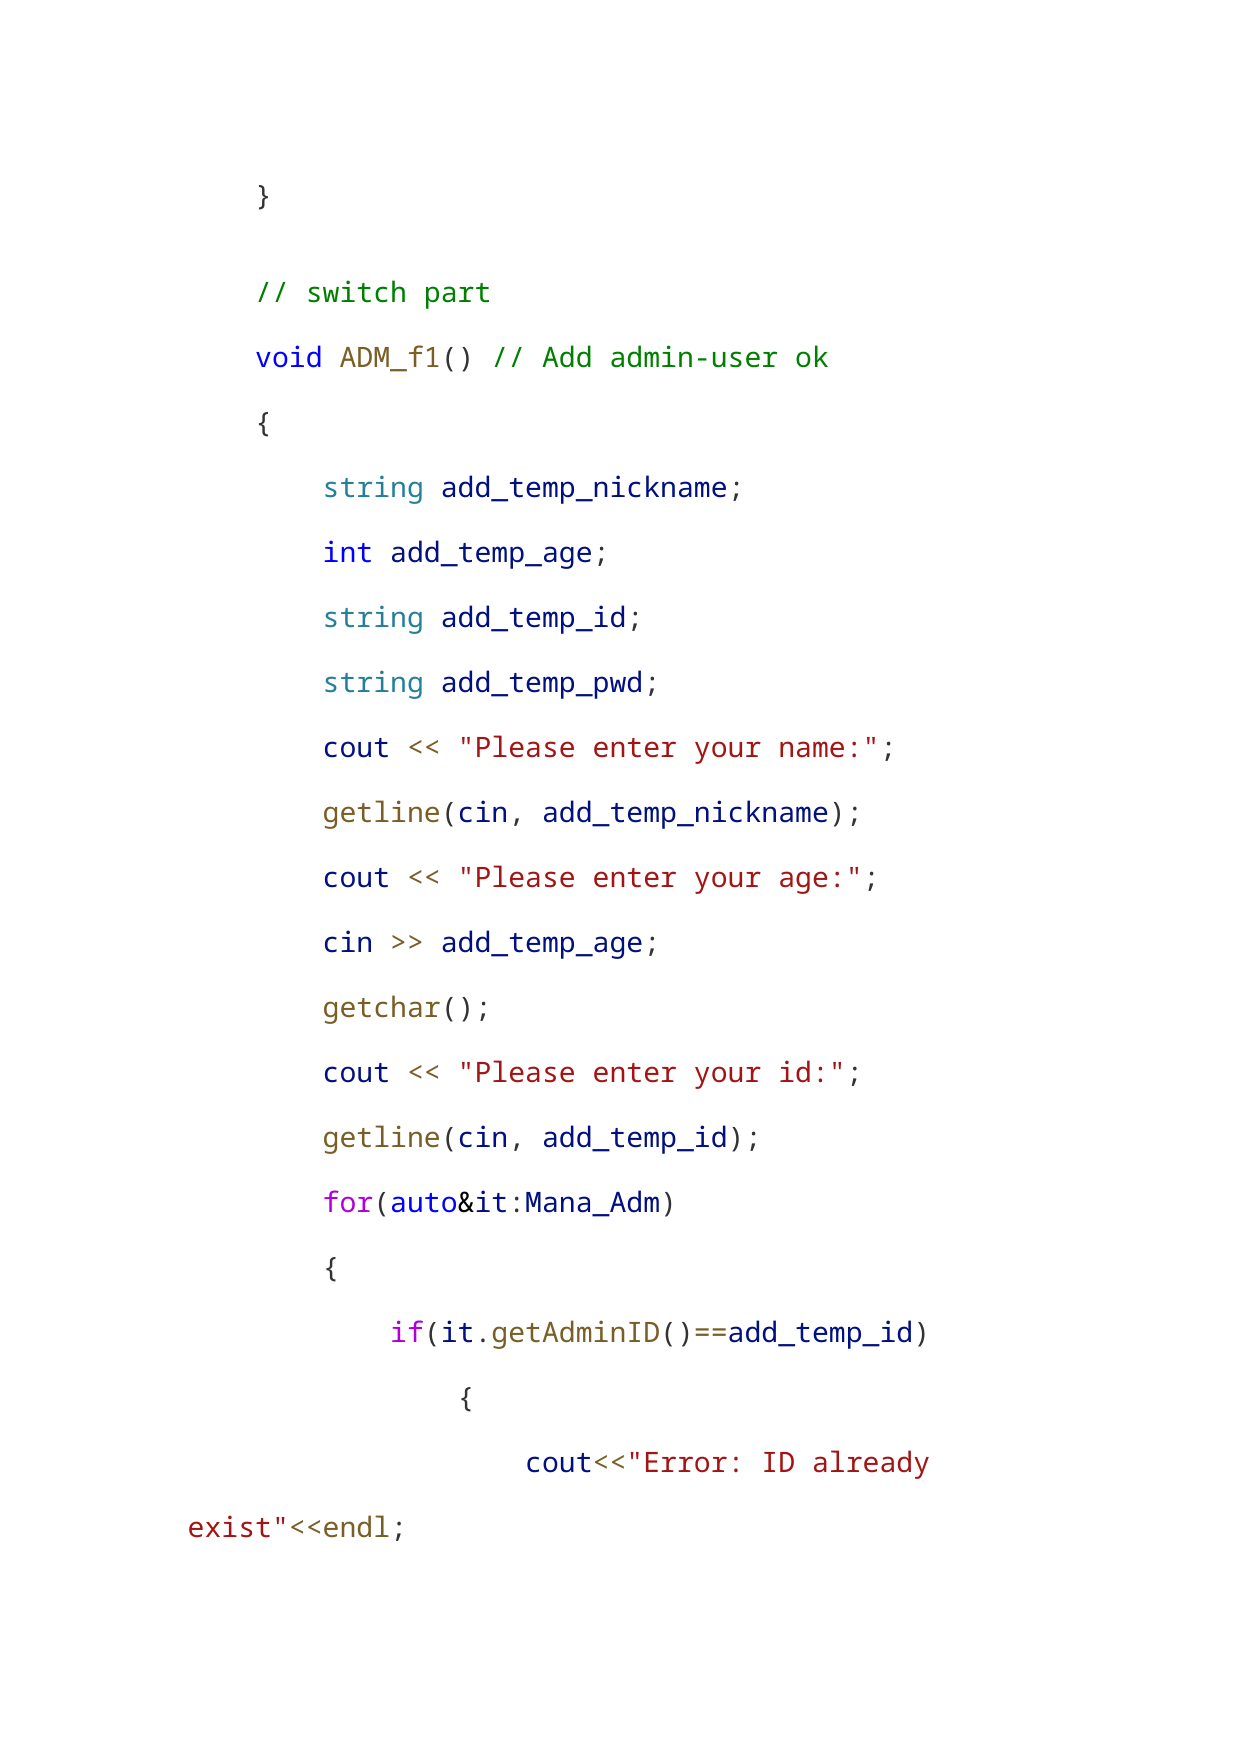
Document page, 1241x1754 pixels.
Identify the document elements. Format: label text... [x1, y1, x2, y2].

text cout << "Please enter your name:"; [187, 714, 1053, 779]
text if(it.getAdminID()==add_temp_id) [187, 1299, 1053, 1364]
text getchar(); [187, 974, 1053, 1039]
text { [187, 389, 1053, 454]
text cout << "Please enter your id:"; [187, 1039, 1053, 1104]
text cin >> add_temp_age; [187, 909, 1053, 974]
text cout<<"Error: ID already exist"<<endl; [187, 1429, 1053, 1559]
text { [187, 1234, 1053, 1299]
text string add_temp_id; [187, 584, 1053, 649]
text string add_temp_nickname; [187, 454, 1053, 519]
text int add_temp_age; [187, 519, 1053, 584]
text } [187, 162, 1053, 227]
text { [187, 1364, 1053, 1429]
text // switch part [187, 259, 1053, 324]
text void ADM_f1() // Add admin-user ok [187, 324, 1053, 389]
text getline(cin, add_temp_nickname); [187, 779, 1053, 844]
text getline(cin, add_temp_id); [187, 1104, 1053, 1169]
text string add_temp_pwd; [187, 649, 1053, 714]
text cout << "Please enter your age:"; [187, 844, 1053, 909]
text for(auto&it:Mana_Adm) [187, 1169, 1053, 1234]
